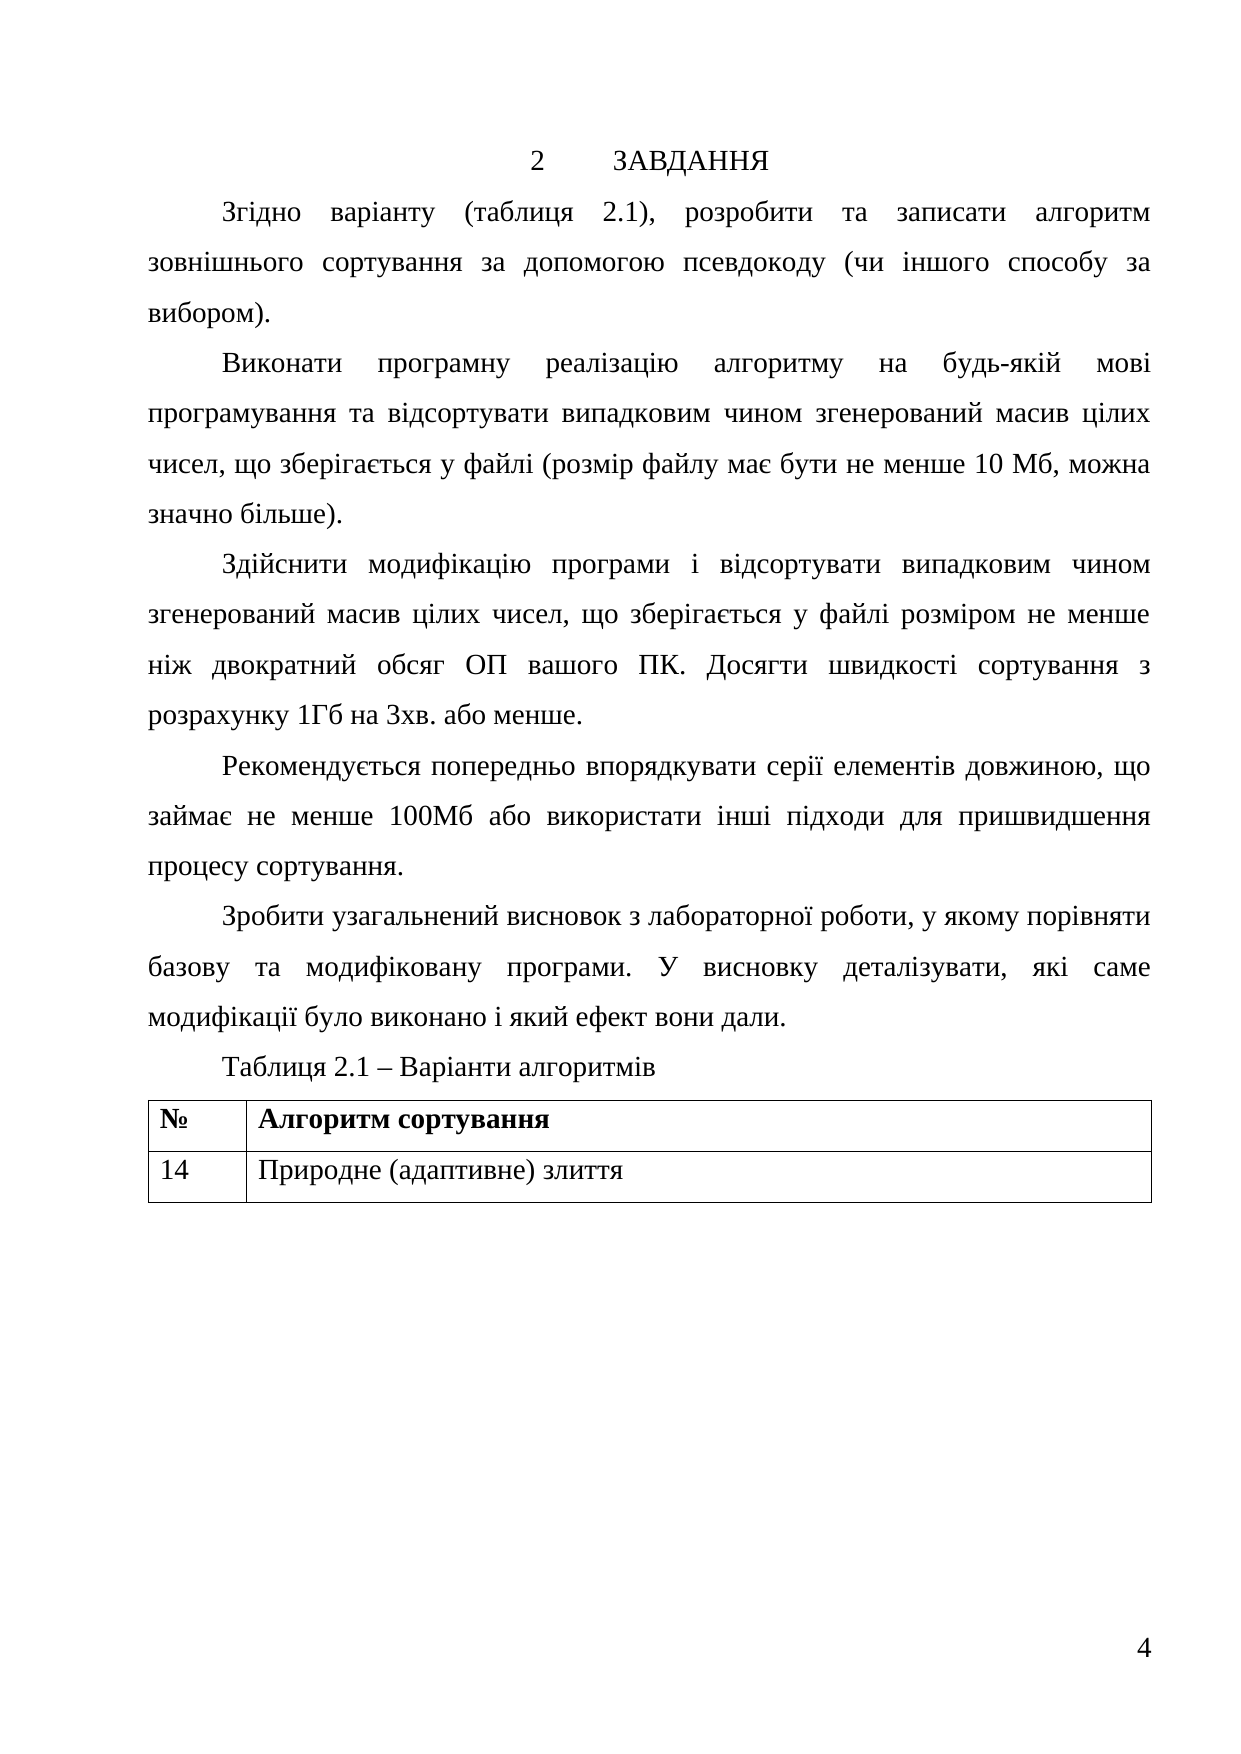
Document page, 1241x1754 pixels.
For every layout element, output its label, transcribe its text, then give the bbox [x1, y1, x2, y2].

text Згідно варіанту (таблиця 2.1), розробити та записати алгоритм зовнішнього сортування за допомогою псевдокоду (чи іншого способу за вибором). [148, 194, 1152, 328]
text Зробити узагальнений висновок з лабораторної роботи, у якому порівняти базову та модифіковану програми. У висновку деталізувати, які саме модифікації було виконано і який ефект вони дали. [148, 898, 1152, 1033]
text Здійснити модифікацію програми і відсортувати випадковим чином згенерований масив цілих чисел, що зберігається у файлі розміром не менше ніж двократний обсяг ОП вашого ПК. Досягти швидкості сортування з розрахунку 1Гб на 3хв. або менше. [148, 546, 1152, 731]
table_cell Природне (адаптивне) злиття [247, 1152, 1151, 1202]
table_header Алгоритм сортування [247, 1101, 1151, 1151]
text Таблиця 2.1 – Варіанти алгоритмів [148, 1049, 1152, 1083]
subtitle Завдання [148, 143, 1152, 177]
text Рекомендується попередньо впорядкувати серії елементів довжиною, що займає не менше 100Мб або використати інші підходи для пришвидшення процесу сортування. [148, 748, 1152, 882]
table_cell 14 [149, 1152, 246, 1202]
table_header № [149, 1101, 246, 1151]
text Виконати програмну реалізацію алгоритму на будь-якій мові програмування та відсортувати випадковим чином згенерований масив цілих чисел, що зберігається у файлі (розмір файлу має бути не менше 10 Мб, можна значно більше). [148, 345, 1152, 529]
